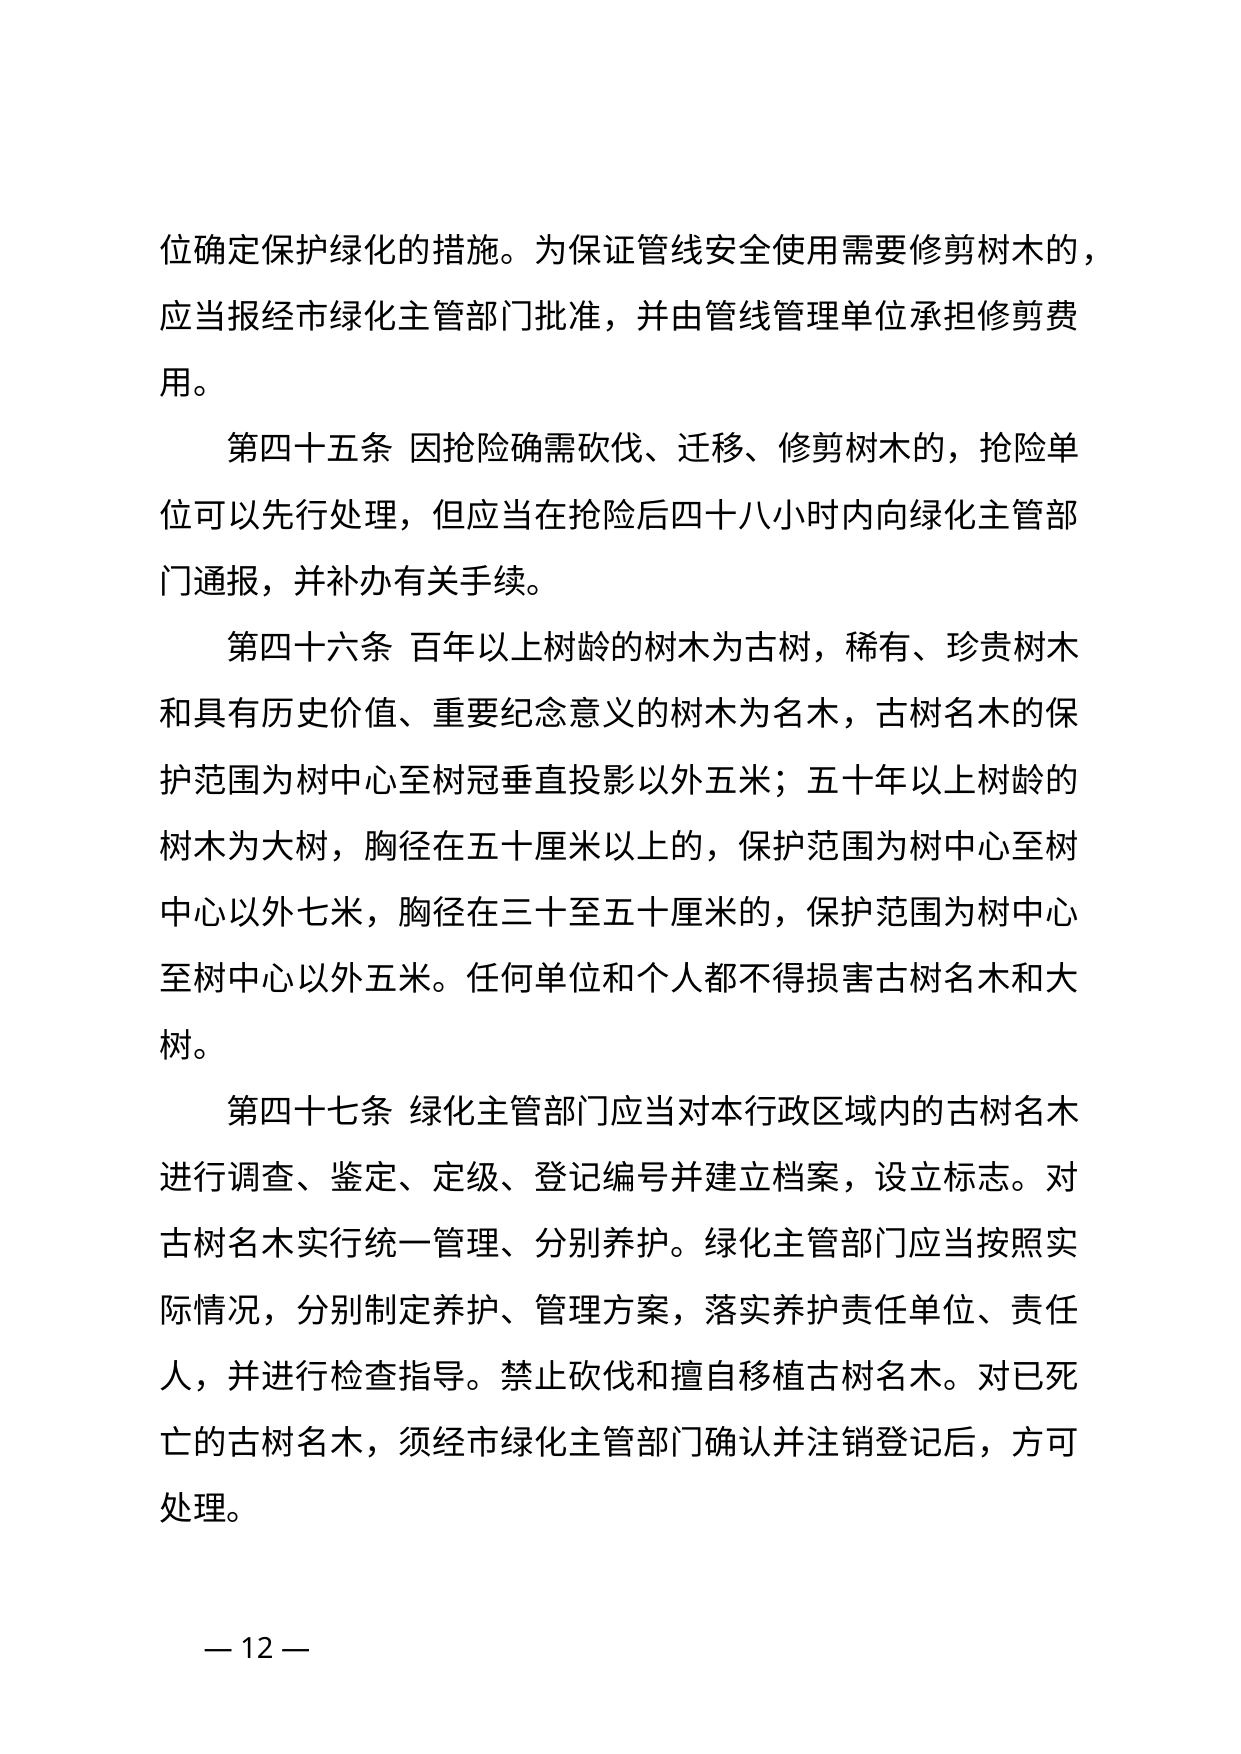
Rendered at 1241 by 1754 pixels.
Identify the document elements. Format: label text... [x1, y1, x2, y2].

text 第四十五条 因抢险确需砍伐、迁移、修剪树木的，抢险单位可以先行处理，但应当在抢险后四十八小时内向绿化主管部门通报，并补办有关手续。 [159, 413, 1081, 612]
text 第四十六条 百年以上树龄的树木为古树，稀有、珍贵树木和具有历史价值、重要纪念意义的树木为名木，古树名木的保护范围为树中心至树冠垂直投影以外五米；五十年以上树龄的树木为大树，胸径在五十厘米以上的，保护范围为树中心至树中心以外七米，胸径在三十至五十厘米的，保护范围为树中心至树中心以外五米。任何单位和个人都不得损害古树名木和大树。 [159, 612, 1081, 1076]
text 第四十七条 绿化主管部门应当对本行政区域内的古树名木进行调查、鉴定、定级、登记编号并建立档案，设立标志。对古树名木实行统一管理、分别养护。绿化主管部门应当按照实际情况，分别制定养护、管理方案，落实养护责任单位、责任人，并进行检查指导。禁止砍伐和擅自移植古树名木。对已死亡的古树名木，须经市绿化主管部门确认并注销登记后，方可处理。 [159, 1076, 1081, 1539]
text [159, 214, 1081, 413]
